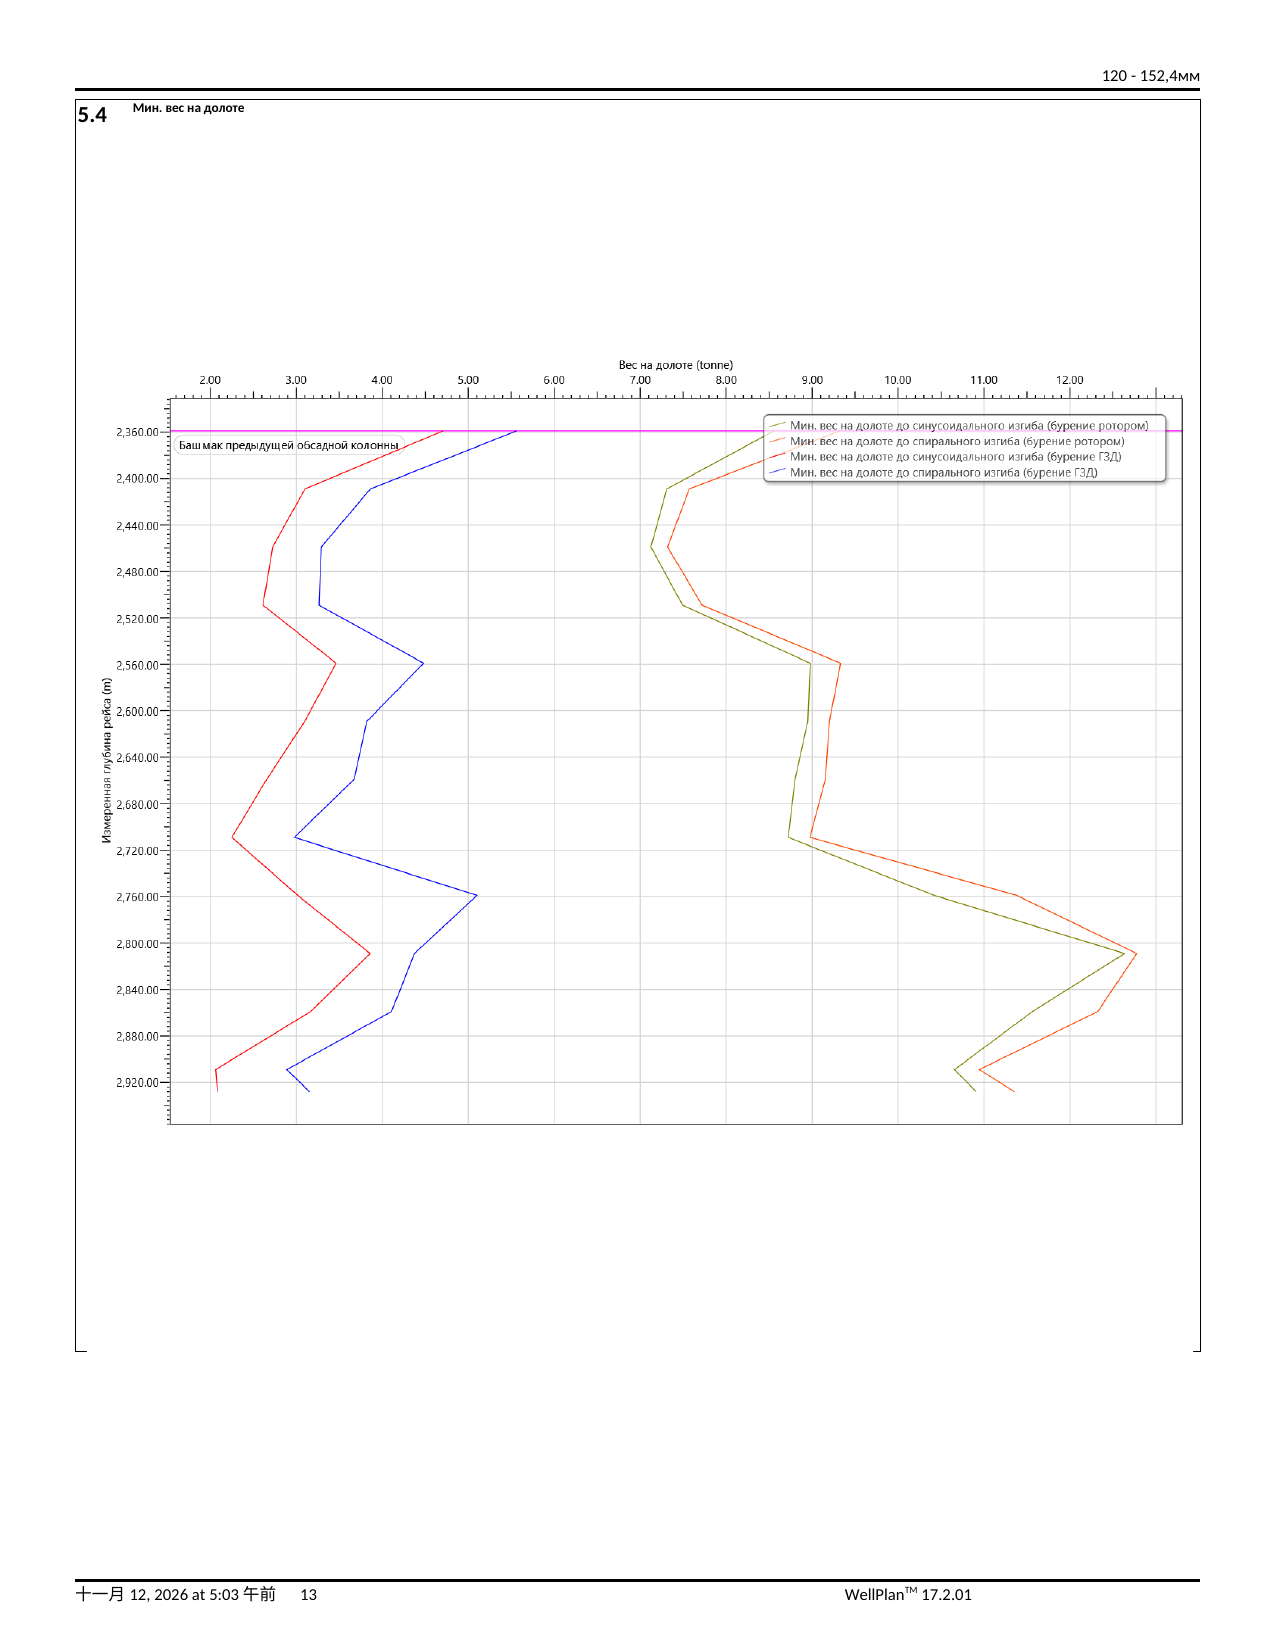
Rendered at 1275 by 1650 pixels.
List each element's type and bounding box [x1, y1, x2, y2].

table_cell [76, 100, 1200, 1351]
picture [86, 127, 1194, 1352]
